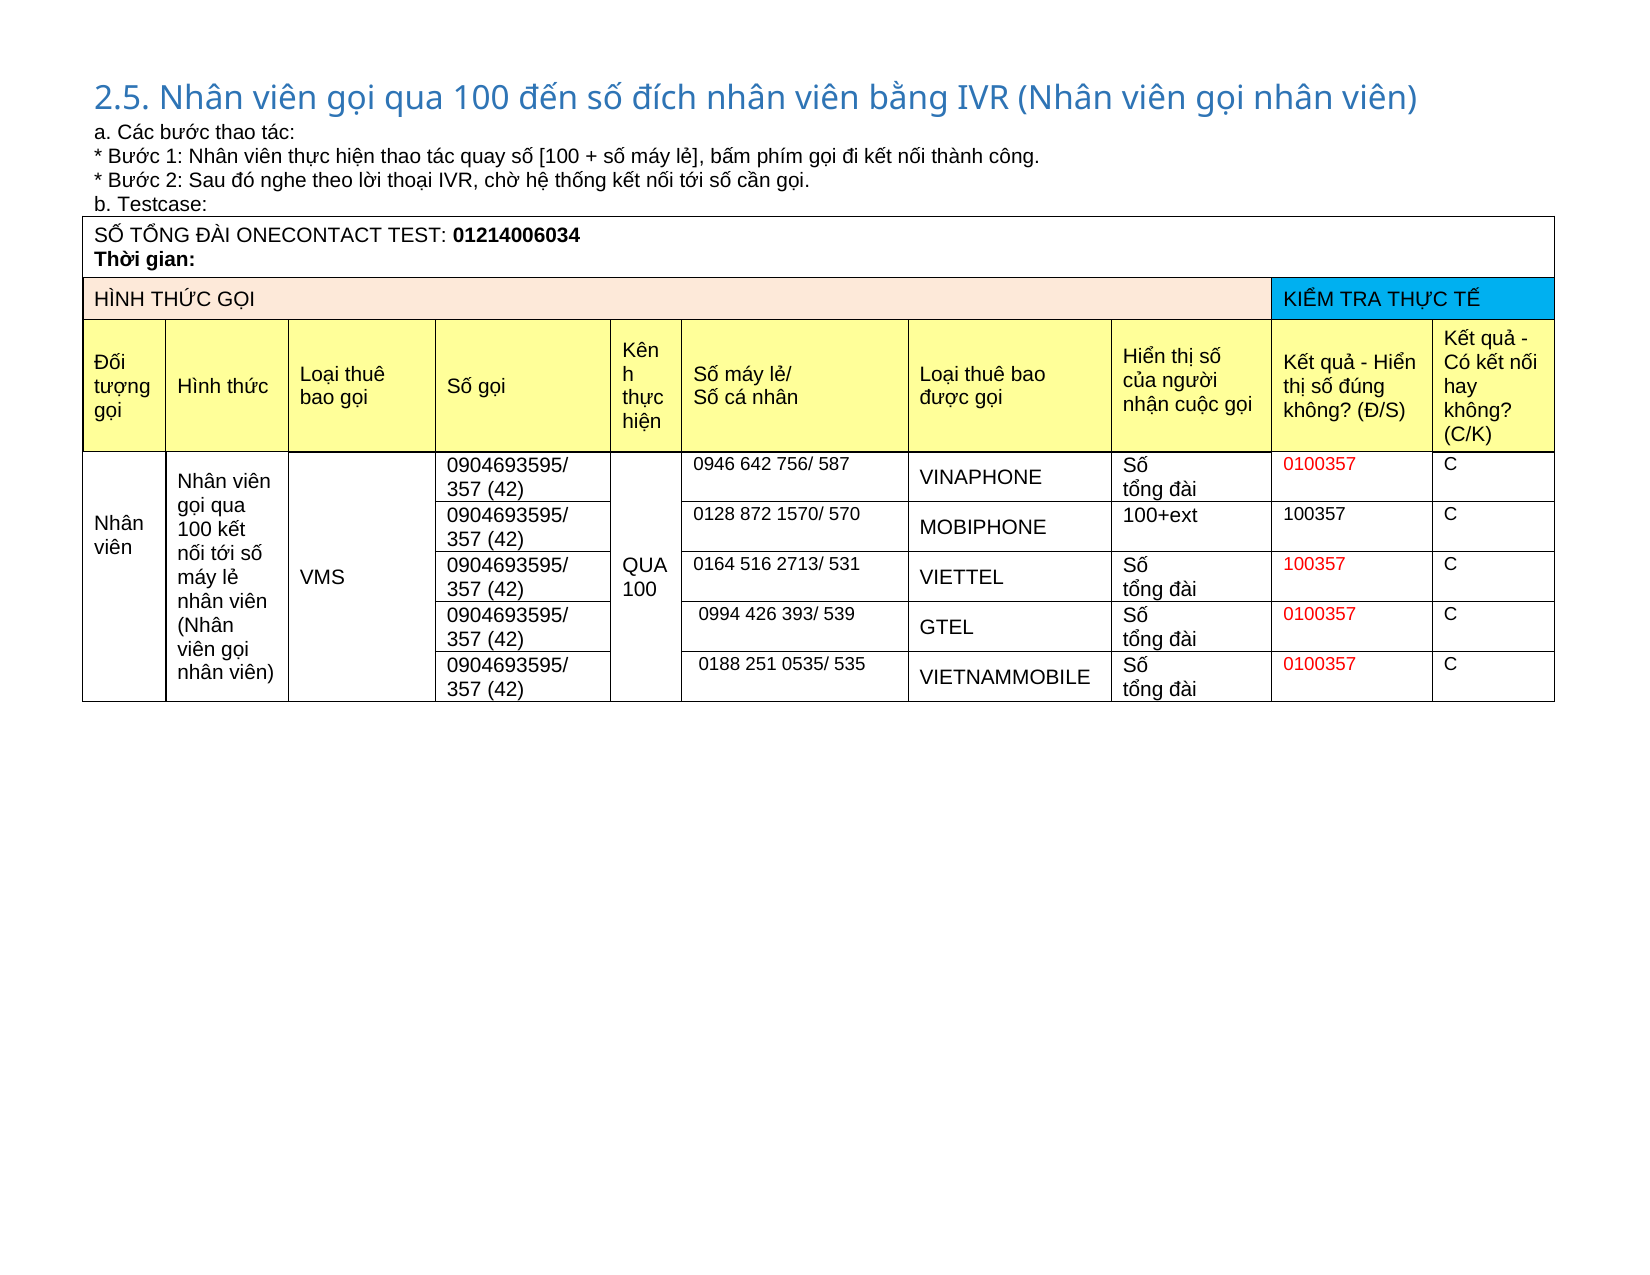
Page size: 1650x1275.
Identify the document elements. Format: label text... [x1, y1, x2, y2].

table_cell Số tổng đài [1112, 552, 1271, 601]
table_cell Kết quả - Hiển thị số đúng không? (Đ/S) [1272, 320, 1432, 451]
table_cell 0904693595/ 357 (42) [436, 453, 610, 501]
table_cell Số tổng đài [1112, 453, 1271, 501]
table_cell VIETNAMMOBILE [909, 652, 1111, 701]
table_cell 0128 872 1570/ 570 [682, 502, 908, 551]
table_cell 0994 426 393/ 539 [682, 602, 908, 651]
table_cell 0100357 [1272, 602, 1432, 651]
table_cell 0100357 [1272, 652, 1432, 701]
table_cell KIỂM TRA THỰC TẾ [1272, 278, 1554, 319]
table_cell VIETTEL [909, 552, 1111, 601]
subtitle 2.5. Nhân viên gọi qua 100 đến số đích nhân viên bằng IVR (Nhân viên gọi nhân viên) [94, 74, 1566, 120]
table_cell Hiển thị số của người nhận cuộc gọi [1112, 320, 1271, 451]
table_cell 0904693595/ 357 (42) [436, 502, 610, 551]
table_cell Loại thuê bao gọi [289, 320, 435, 451]
text * Bước 1: Nhân viên thực hiện thao tác quay số [100 + số máy lẻ], bấm phím gọi đi kết nối thành công. [94, 144, 1566, 168]
table_cell QUA 100 [611, 453, 681, 701]
table_cell 100357 [1272, 502, 1432, 551]
table_cell 0904693595/ 357 (42) [436, 552, 610, 601]
text b. Testcase: [94, 192, 1566, 216]
table_cell 0188 251 0535/ 535 [682, 652, 908, 701]
table_cell C [1433, 652, 1554, 701]
table_cell Số tổng đài [1112, 602, 1271, 651]
table_cell C [1433, 602, 1554, 651]
table_cell Đối tượng gọi [84, 320, 165, 451]
table_cell Số gọi [436, 320, 610, 451]
table_cell 100+ext [1112, 502, 1271, 551]
table_header SỐ TỔNG ĐÀI ONECONTACT TEST: 01214006034 Thời gian: [83, 217, 1554, 277]
table_cell 0946 642 756/ 587 [682, 453, 908, 501]
table_cell C [1433, 552, 1554, 601]
text a. Các bước thao tác: [94, 120, 1566, 144]
table_cell Số tổng đài [1112, 652, 1271, 701]
table_cell C [1433, 453, 1554, 501]
table_cell 0164 516 2713/ 531 [682, 552, 908, 601]
table_cell GTEL [909, 602, 1111, 651]
table_cell 0904693595/ 357 (42) [436, 652, 610, 701]
table_cell Kết quả - Có kết nối hay không? (C/K) [1433, 320, 1554, 451]
table_cell Loại thuê bao được gọi [909, 320, 1111, 451]
table_cell Hình thức [166, 320, 288, 451]
table_cell Kênh thực hiện [611, 320, 681, 451]
text * Bước 2: Sau đó nghe theo lời thoại IVR, chờ hệ thống kết nối tới số cần gọi. [94, 168, 1566, 192]
table_cell VINAPHONE [909, 453, 1111, 501]
table_cell MOBIPHONE [909, 502, 1111, 551]
table_cell Nhân viên [83, 452, 165, 701]
table_cell 0904693595/ 357 (42) [436, 602, 610, 651]
table_cell C [1433, 502, 1554, 551]
table_cell HÌNH THỨC GỌI [84, 278, 1271, 319]
table_cell 0100357 [1272, 452, 1432, 501]
table_cell Nhân viên gọi qua 100 kết nối tới số máy lẻ nhân viên (Nhân viên gọi nhân viên) [167, 452, 288, 701]
table_cell VMS [289, 453, 435, 701]
table_cell Số máy lẻ/ Số cá nhân [682, 320, 908, 451]
table_cell 100357 [1272, 552, 1432, 601]
